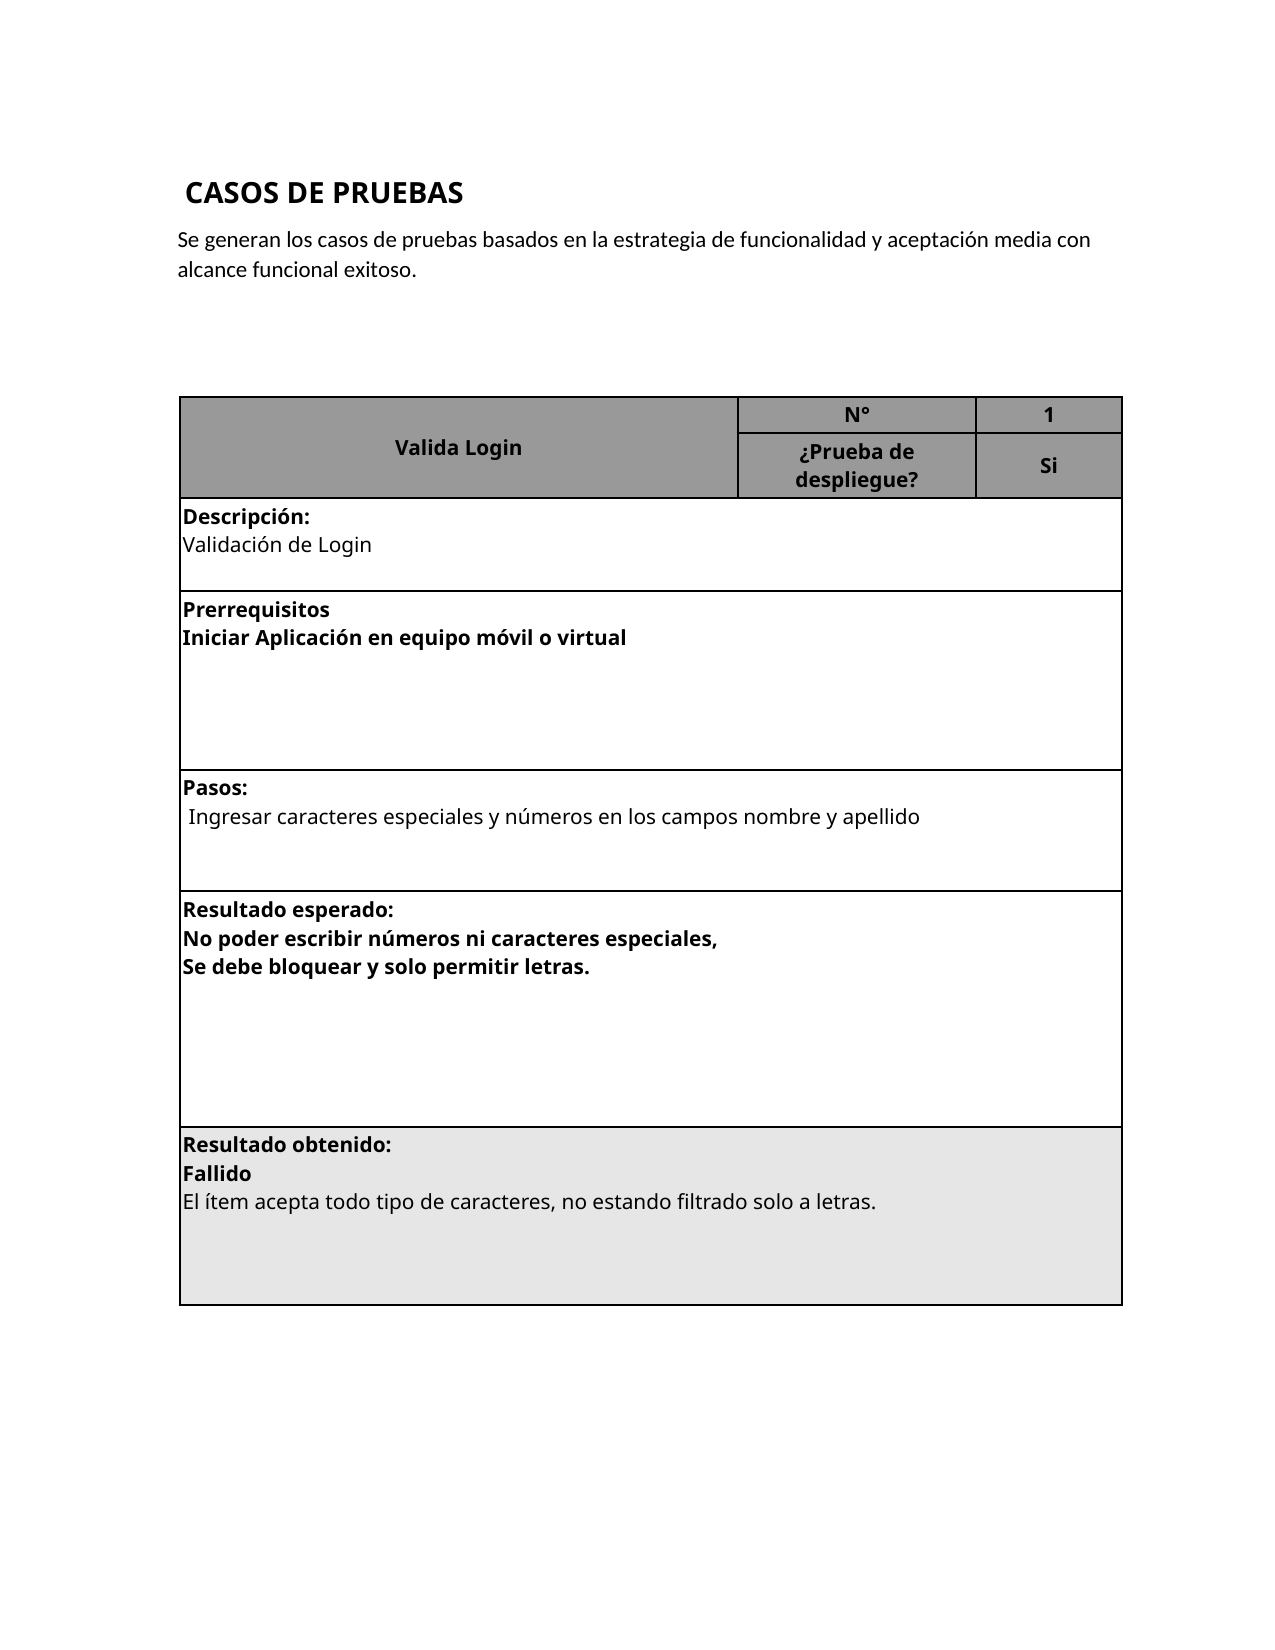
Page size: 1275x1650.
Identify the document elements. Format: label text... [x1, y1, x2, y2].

text Se generan los casos de pruebas basados en la estrategia de funcionalidad y aceptación media con alcance funcional exitoso. [177, 225, 1098, 283]
table_cell ¿Prueba de despliegue? [739, 434, 975, 497]
table_cell Resultado obtenido: Fallido El ítem acepta todo tipo de caracteres, no estando filtrado solo a letras. [181, 1128, 1121, 1304]
table_cell Si [977, 434, 1121, 497]
table_cell Prerrequisitos Iniciar Aplicación en equipo móvil o virtual [181, 592, 1121, 768]
table_cell Resultado esperado: No poder escribir números ni caracteres especiales, Se debe bloquear y solo permitir letras. [181, 892, 1121, 1126]
table_cell Pasos: Ingresar caracteres especiales y números en los campos nombre y apellido [181, 771, 1121, 890]
subtitle CASOS DE PRUEBAS [177, 173, 1098, 212]
table_header Valida Login [181, 398, 737, 497]
table_header 1 [977, 398, 1121, 432]
table_header N° [739, 398, 975, 432]
table_cell Descripción: Validación de Login [181, 499, 1121, 590]
